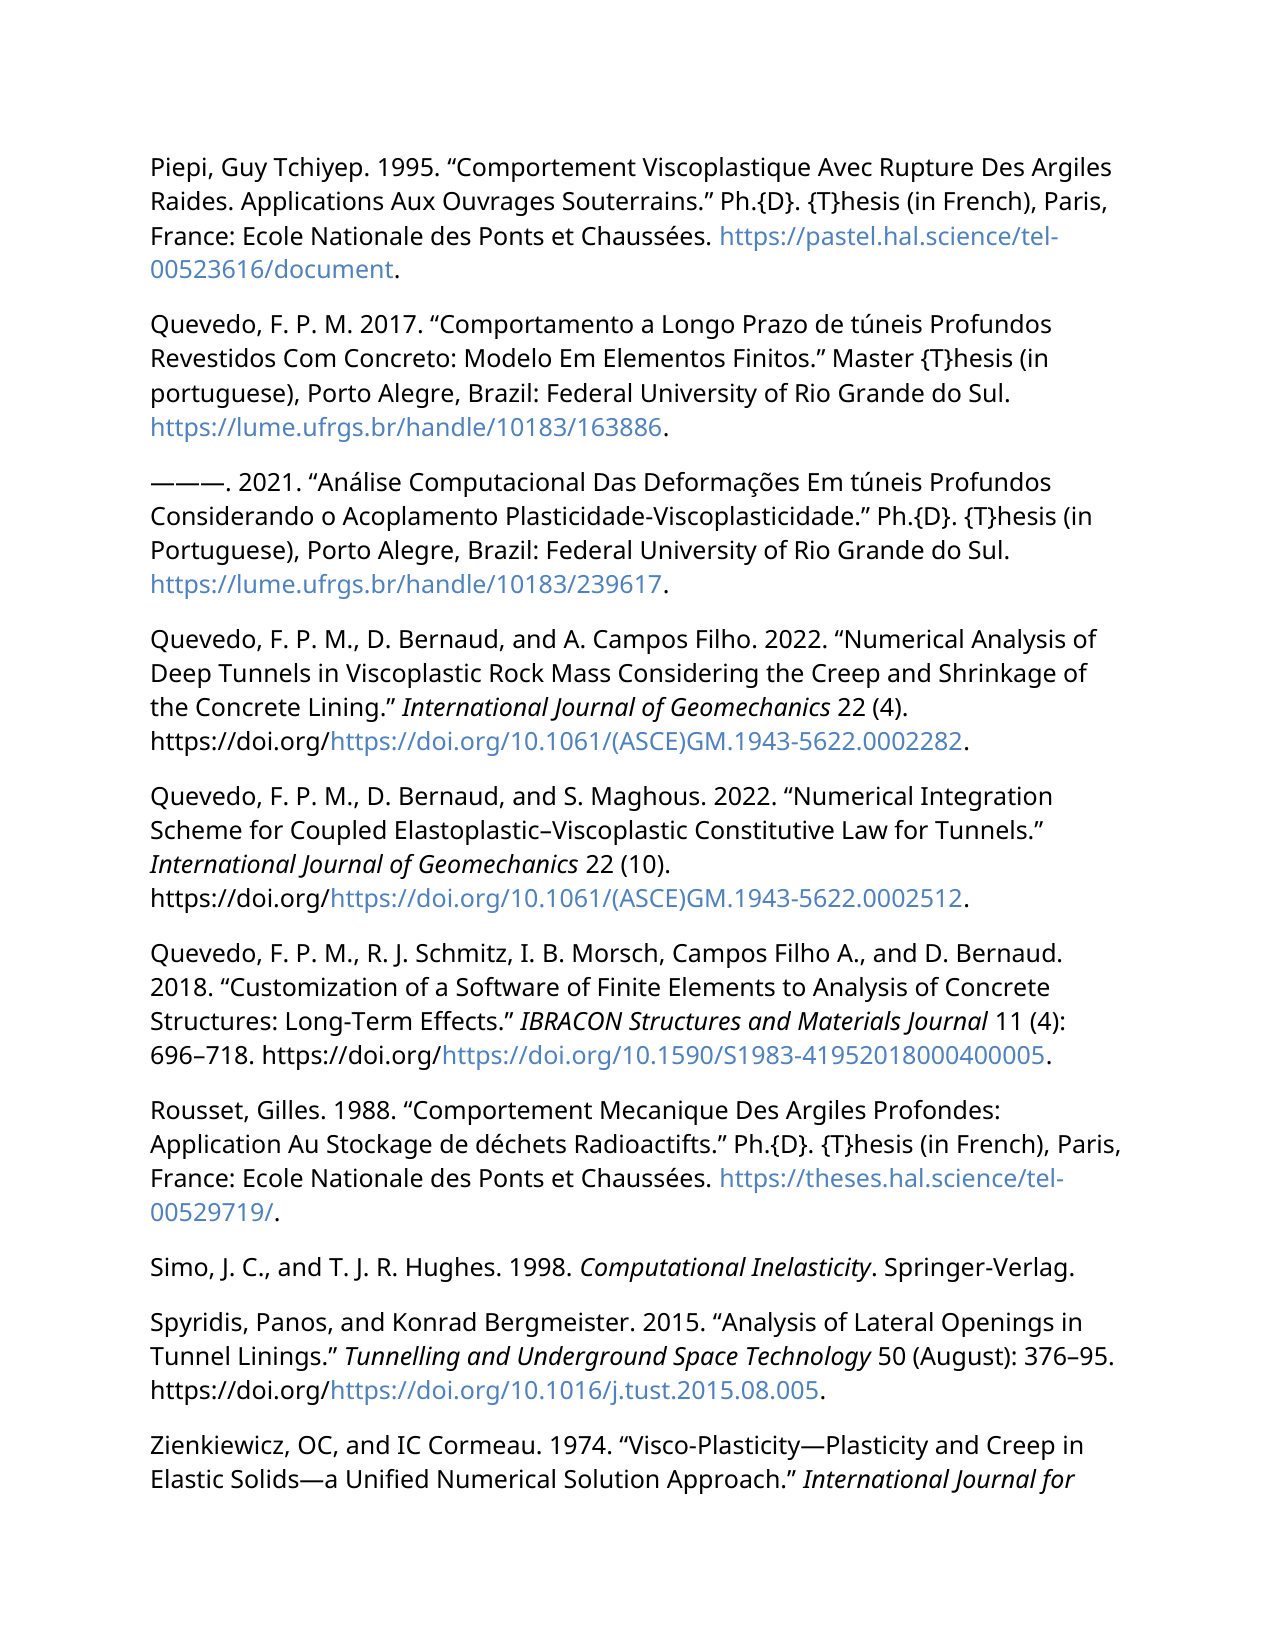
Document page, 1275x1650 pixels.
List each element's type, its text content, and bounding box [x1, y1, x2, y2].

text Quevedo, F. P. M., D. Bernaud, and A. Campos Filho. 2022. “Numerical Analysis of Deep Tunnels in Viscoplastic Rock Mass Considering the Creep and Shrinkage of the Concrete Lining.” International Journal of Geomechanics 22 (4). https://doi.org/https://doi.org/10.1061/(ASCE)GM.1943-5622.0002282. [150, 621, 1125, 757]
text Quevedo, F. P. M., D. Bernaud, and S. Maghous. 2022. “Numerical Integration Scheme for Coupled Elastoplastic–Viscoplastic Constitutive Law for Tunnels.” International Journal of Geomechanics 22 (10). https://doi.org/https://doi.org/10.1061/(ASCE)GM.1943-5622.0002512. [150, 778, 1125, 914]
text Quevedo, F. P. M., R. J. Schmitz, I. B. Morsch, Campos Filho A., and D. Bernaud. 2018. “Customization of a Software of Finite Elements to Analysis of Concrete Structures: Long-Term Effects.” IBRACON Structures and Materials Journal 11 (4): 696–718. https://doi.org/https://doi.org/10.1590/S1983-41952018000400005. [150, 935, 1125, 1072]
text Piepi, Guy Tchiyep. 1995. “Comportement Viscoplastique Avec Rupture Des Argiles Raides. Applications Aux Ouvrages Souterrains.” Ph.{D}. {T}hesis (in French), Paris, France: Ecole Nationale des Ponts et Chaussées. https://pastel.hal.science/tel-00523616/document. [150, 150, 1125, 286]
text Spyridis, Panos, and Konrad Bergmeister. 2015. “Analysis of Lateral Openings in Tunnel Linings.” Tunnelling and Underground Space Technology 50 (August): 376–95. https://doi.org/https://doi.org/10.1016/j.tust.2015.08.005. [150, 1304, 1125, 1407]
text Quevedo, F. P. M. 2017. “Comportamento a Longo Prazo de túneis Profundos Revestidos Com Concreto: Modelo Em Elementos Finitos.” Master {T}hesis (in portuguese), Porto Alegre, Brazil: Federal University of Rio Grande do Sul. https://lume.ufrgs.br/handle/10183/163886. [150, 307, 1125, 443]
text Simo, J. C., and T. J. R. Hughes. 1998. Computational Inelasticity. Springer-Verlag. [150, 1249, 1125, 1284]
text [150, 1427, 1125, 1496]
text Rousset, Gilles. 1988. “Comportement Mecanique Des Argiles Profondes: Application Au Stockage de déchets Radioactifts.” Ph.{D}. {T}hesis (in French), Paris, France: Ecole Nationale des Ponts et Chaussées. https://theses.hal.science/tel-00529719/. [150, 1092, 1125, 1229]
text ———. 2021. “Análise Computacional Das Deformações Em túneis Profundos Considerando o Acoplamento Plasticidade-Viscoplasticidade.” Ph.{D}. {T}hesis (in Portuguese), Porto Alegre, Brazil: Federal University of Rio Grande do Sul. https://lume.ufrgs.br/handle/10183/239617. [150, 464, 1125, 600]
